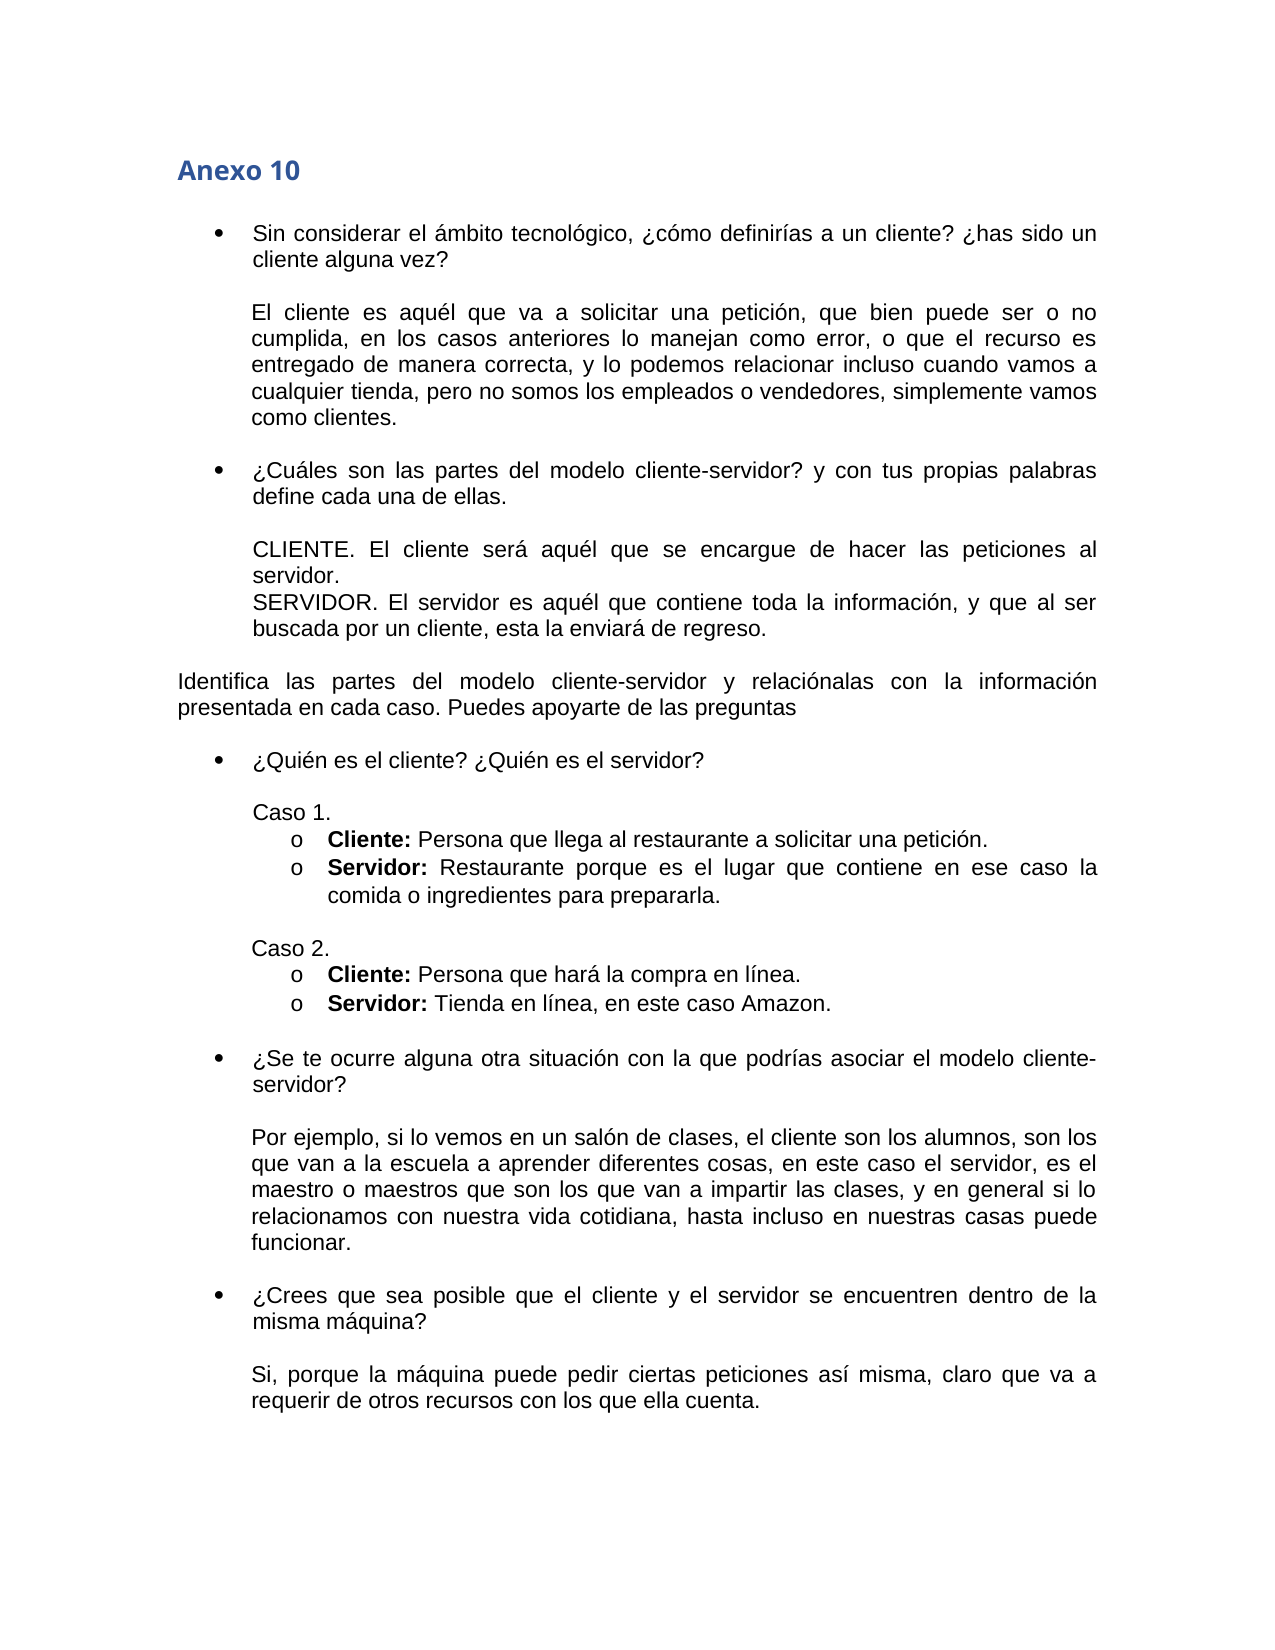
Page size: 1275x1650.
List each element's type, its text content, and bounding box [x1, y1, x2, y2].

list ¿Se te ocurre alguna otra situación con la que podrías asociar el modelo cliente-servidor? [215, 1044, 1098, 1097]
text CLIENTE. El cliente será aquél que se encargue de hacer las peticiones al servidor. [252, 536, 1098, 588]
list ¿Cuáles son las partes del modelo cliente-servidor? y con tus propias palabras define cada una de ellas. [215, 457, 1098, 509]
text El cliente es aquél que va a solicitar una petición, que bien puede ser o no cumplida, en los casos anteriores lo manejan como error, o que el recurso es entregado de manera correcta, y lo podemos relacionar incluso cuando vamos a cualquier tienda, pero no somos los empleados o vendedores, simplemente vamos como clientes. [251, 299, 1098, 430]
list Sin considerar el ámbito tecnológico, ¿cómo definirías a un cliente? ¿has sido un cliente alguna vez? [215, 219, 1098, 272]
text Identifica las partes del modelo cliente-servidor y relaciónalas con la información presentada en cada caso. Puedes apoyarte de las preguntas [177, 668, 1098, 720]
text Si, porque la máquina puede pedir ciertas peticiones así misma, claro que va a requerir de otros recursos con los que ella cuenta. [251, 1361, 1098, 1413]
list Cliente: Persona que llega al restaurante a solicitar una petición. [290, 826, 1098, 854]
list ¿Crees que sea posible que el cliente y el servidor se encuentren dentro de la misma máquina? [215, 1282, 1098, 1334]
text Caso 1. [252, 799, 1098, 826]
list Cliente: Persona que hará la compra en línea. [290, 961, 1098, 990]
text Caso 2. [251, 935, 1098, 961]
subtitle Anexo 10 [177, 152, 1098, 189]
list Servidor: Restaurante porque es el lugar que contiene en ese caso la comida o ingredientes para prepararla. [290, 854, 1098, 909]
list ¿Quién es el cliente? ¿Quién es el servidor? [215, 747, 1098, 773]
text SERVIDOR. El servidor es aquél que contiene toda la información, y que al ser buscada por un cliente, esta la enviará de regreso. [252, 588, 1098, 641]
text Por ejemplo, si lo vemos en un salón de clases, el cliente son los alumnos, son los que van a la escuela a aprender diferentes cosas, en este caso el servidor, es el maestro o maestros que son los que van a impartir las clases, y en general si lo relacionamos con nuestra vida cotidiana, hasta incluso en nuestras casas puede funcionar. [251, 1123, 1098, 1255]
list Servidor: Tienda en línea, en este caso Amazon. [290, 990, 1098, 1018]
